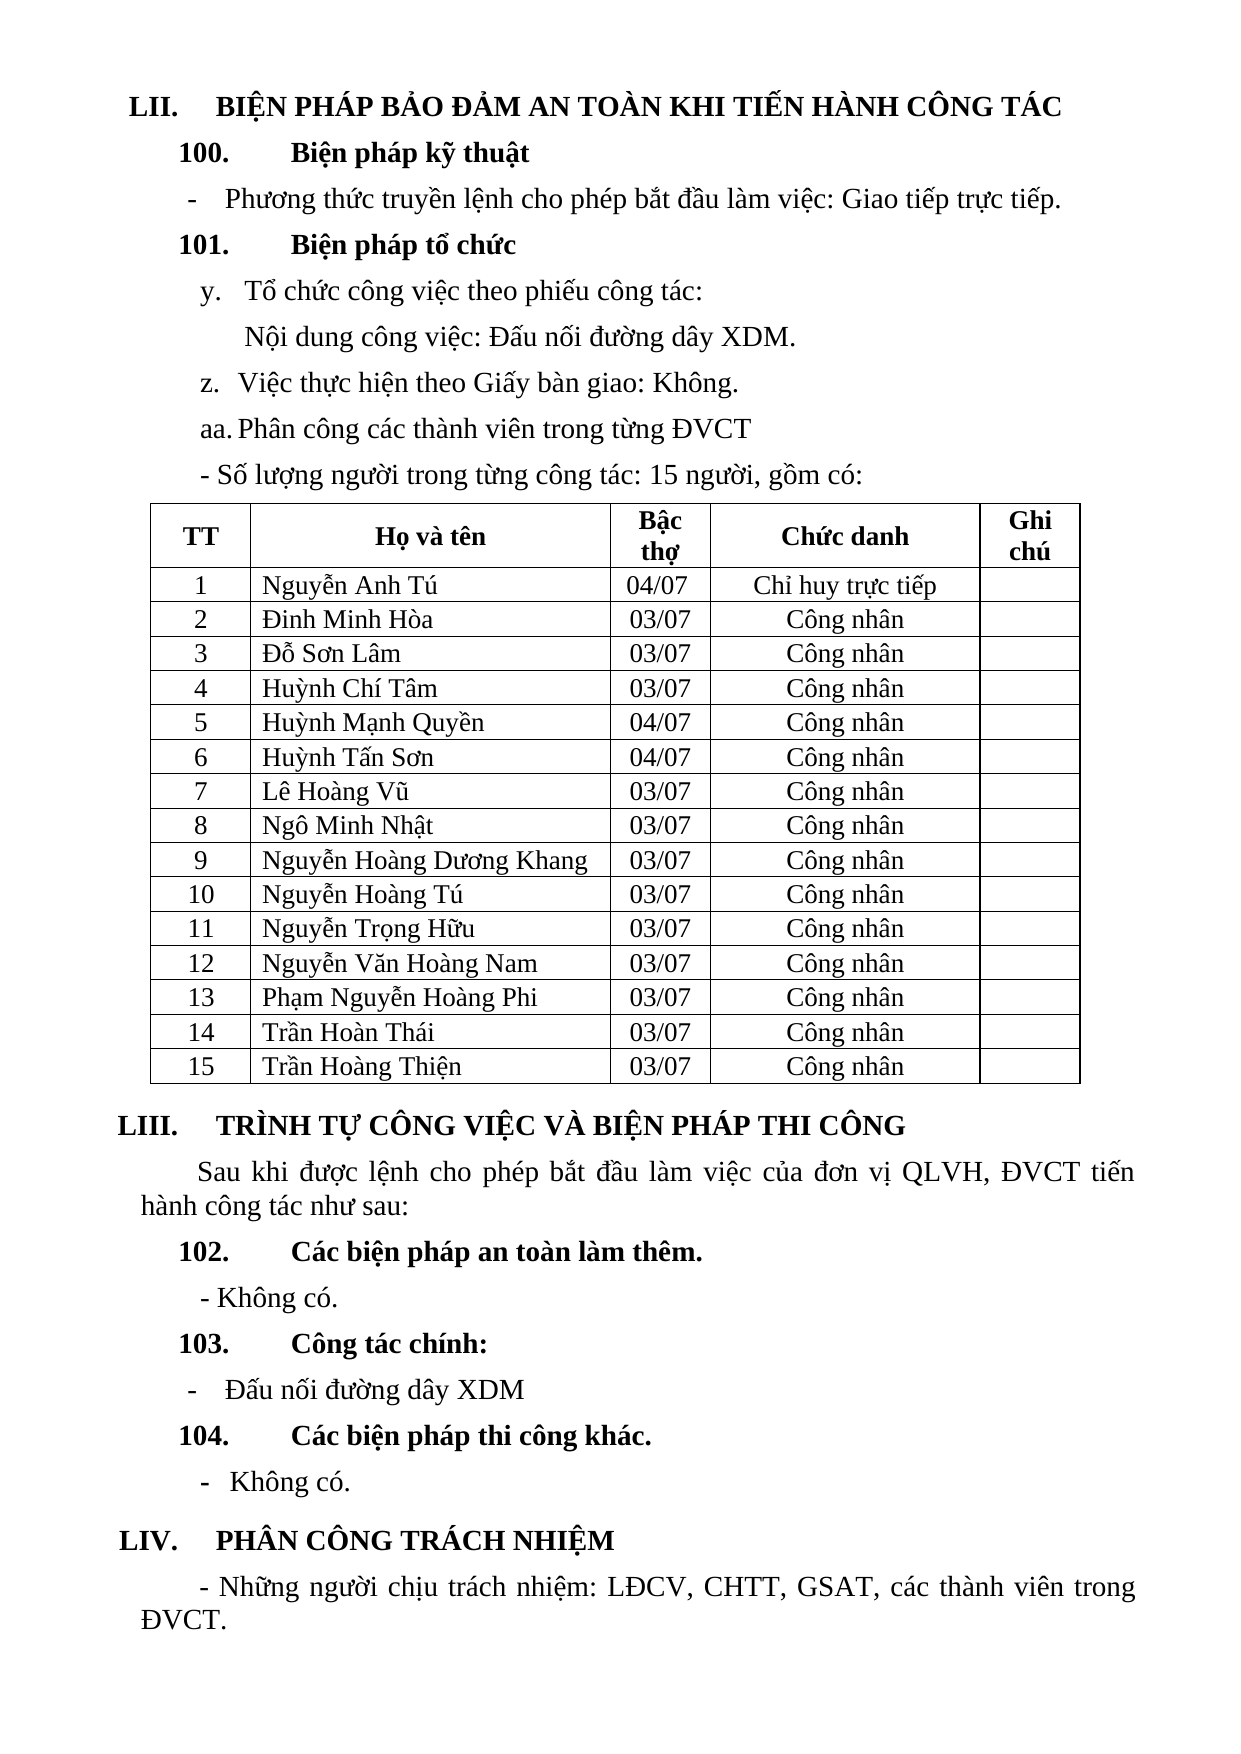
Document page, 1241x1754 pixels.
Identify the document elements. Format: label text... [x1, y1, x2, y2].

table_cell [981, 843, 1079, 876]
table_cell Công nhân [711, 602, 979, 636]
table_cell [981, 740, 1079, 773]
table_cell [981, 877, 1079, 911]
text Nội dung công việc: Đấu nối đường dây XDM. [141, 319, 1137, 352]
table_cell 03/07 [611, 809, 710, 842]
subtitle Công tác chính: [178, 1326, 1137, 1360]
subtitle Biện pháp tổ chức [178, 227, 1137, 260]
text Phương thức truyền lệnh cho phép bắt đầu làm việc: Giao tiếp trực tiếp. [187, 181, 1137, 214]
table_cell Phạm Nguyễn Hoàng Phi [251, 980, 610, 1014]
table_cell [981, 1015, 1079, 1048]
table_cell Nguyễn Trọng Hữu [251, 912, 610, 945]
table_header Chức danh [711, 504, 979, 567]
table_cell [981, 946, 1079, 979]
table_cell Huỳnh Mạnh Quyền [251, 705, 610, 739]
table_cell Đinh Minh Hòa [251, 602, 610, 636]
table_cell Công nhân [711, 774, 979, 807]
table_cell [981, 602, 1079, 636]
table_cell 03/07 [611, 980, 710, 1014]
table_cell Huỳnh Chí Tâm [251, 671, 610, 704]
text Đấu nối đường dây XDM [187, 1372, 1137, 1406]
table_cell [981, 809, 1079, 842]
table_cell 3 [151, 637, 250, 670]
table_cell Ngô Minh Nhật [251, 809, 610, 842]
text - Những người chịu trách nhiệm: LĐCV, CHTT, GSAT, các thành viên trong ĐVCT. [141, 1569, 1137, 1636]
table_cell Công nhân [711, 946, 979, 979]
subtitle TRÌNH TỰ CÔNG VIỆC VÀ BIỆN PHÁP THI CÔNG [178, 1108, 1137, 1142]
table_cell Trần Hoàng Thiện [251, 1049, 610, 1082]
text - Số lượng người trong từng công tác: 15 người, gồm có: [200, 457, 1137, 491]
table_cell Nguyễn Hoàng Tú [251, 877, 610, 911]
table_cell 15 [151, 1049, 250, 1082]
table_cell Công nhân [711, 980, 979, 1014]
table_cell 1 [151, 568, 250, 601]
text - Không có. [141, 1280, 1137, 1314]
table_cell Công nhân [711, 877, 979, 911]
table_cell 04/07 [611, 568, 710, 601]
table_cell 6 [151, 740, 250, 773]
table_cell [981, 568, 1079, 601]
table_cell [981, 671, 1079, 704]
table_cell Nguyễn Anh Tú [251, 568, 610, 601]
table_cell [981, 637, 1079, 670]
table_cell 03/07 [611, 946, 710, 979]
table_cell 03/07 [611, 671, 710, 704]
table_cell 03/07 [611, 637, 710, 670]
subtitle Các biện pháp thi công khác. [178, 1418, 1137, 1452]
table_cell 13 [151, 980, 250, 1014]
table_cell 12 [151, 946, 250, 979]
list Việc thực hiện theo Giấy bàn giao: Không. [200, 365, 1137, 398]
table_cell Công nhân [711, 637, 979, 670]
subtitle Biện pháp kỹ thuật [178, 135, 1137, 168]
table_cell 11 [151, 912, 250, 945]
table_header Ghi chú [981, 504, 1079, 567]
table_cell 8 [151, 809, 250, 842]
table_cell 10 [151, 877, 250, 911]
subtitle Các biện pháp an toàn làm thêm. [178, 1234, 1137, 1268]
table_cell Công nhân [711, 1049, 979, 1082]
subtitle BIỆN PHÁP BẢO ĐẢM AN TOÀN KHI TIẾN HÀNH CÔNG TÁC [178, 89, 1137, 122]
table_cell 03/07 [611, 877, 710, 911]
table_cell [981, 1049, 1079, 1082]
table_cell [981, 774, 1079, 807]
table_cell 04/07 [611, 705, 710, 739]
table_header Bậc thợ [611, 504, 710, 567]
table_cell 9 [151, 843, 250, 876]
table_cell Công nhân [711, 671, 979, 704]
table_cell 03/07 [611, 912, 710, 945]
table_cell Nguyễn Hoàng Dương Khang [251, 843, 610, 876]
table_cell 2 [151, 602, 250, 636]
table_cell 5 [151, 705, 250, 739]
table_cell 03/07 [611, 1049, 710, 1082]
table_cell 03/07 [611, 843, 710, 876]
table_cell Công nhân [711, 705, 979, 739]
list Không có. [200, 1464, 1137, 1498]
table_cell Đỗ Sơn Lâm [251, 637, 610, 670]
table_cell Chỉ huy trực tiếp [711, 568, 979, 601]
table_cell Huỳnh Tấn Sơn [251, 740, 610, 773]
table_cell 14 [151, 1015, 250, 1048]
table_cell 03/07 [611, 602, 710, 636]
table_cell Công nhân [711, 740, 979, 773]
table_cell 04/07 [611, 740, 710, 773]
table_cell Lê Hoàng Vũ [251, 774, 610, 807]
table_cell [981, 705, 1079, 739]
text Sau khi được lệnh cho phép bắt đầu làm việc của đơn vị QLVH, ĐVCT tiến hành công tác như sau: [141, 1154, 1137, 1222]
table_cell 7 [151, 774, 250, 807]
table_cell Công nhân [711, 1015, 979, 1048]
table_cell [981, 980, 1079, 1014]
table_cell [981, 912, 1079, 945]
table_header TT [151, 504, 250, 567]
table_cell Trần Hoàn Thái [251, 1015, 610, 1048]
subtitle PHÂN CÔNG TRÁCH NHIỆM [178, 1523, 1137, 1556]
list Phân công các thành viên trong từng ĐVCT [200, 411, 1137, 444]
table_header Họ và tên [251, 504, 610, 567]
list Tổ chức công việc theo phiếu công tác: [141, 273, 1137, 306]
table_cell Nguyễn Văn Hoàng Nam [251, 946, 610, 979]
table_cell Công nhân [711, 912, 979, 945]
table_cell Công nhân [711, 809, 979, 842]
table_cell 4 [151, 671, 250, 704]
table_cell 03/07 [611, 774, 710, 807]
table_cell Công nhân [711, 843, 979, 876]
table_cell 03/07 [611, 1015, 710, 1048]
